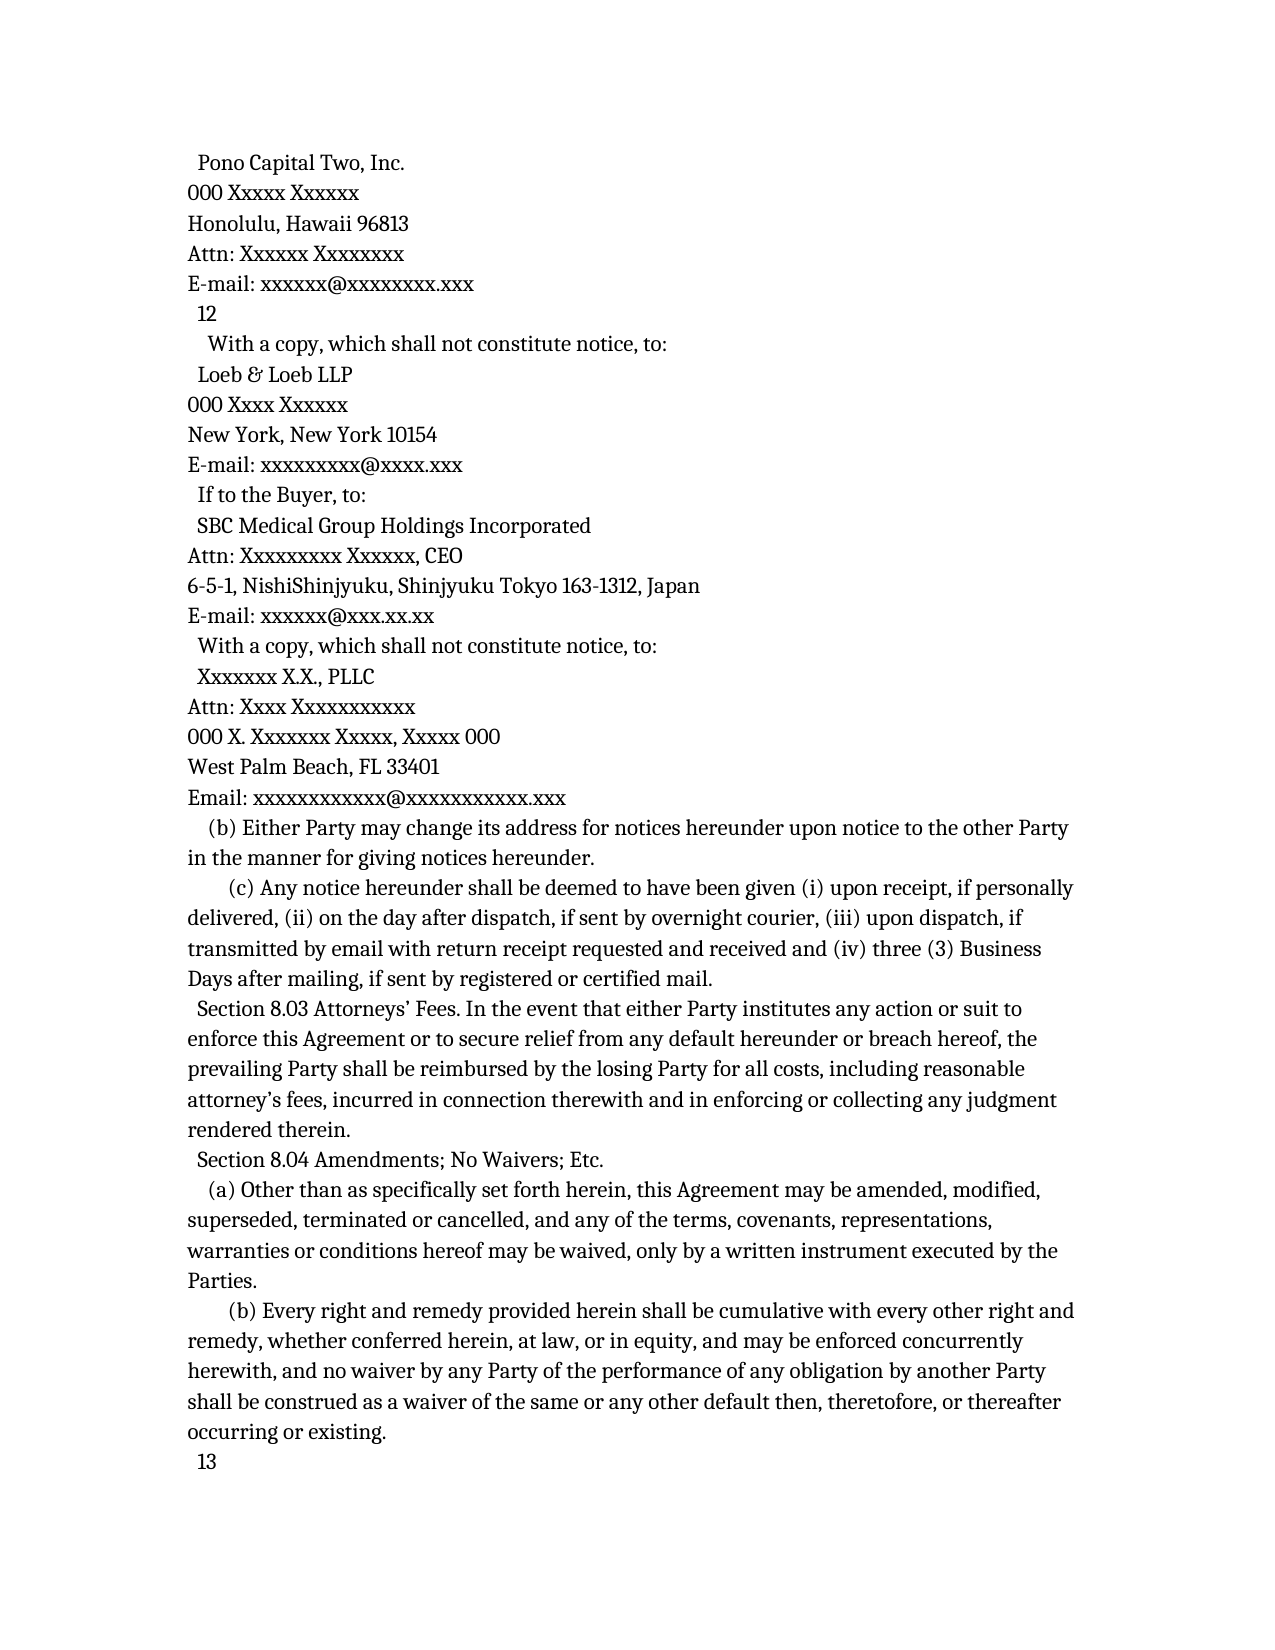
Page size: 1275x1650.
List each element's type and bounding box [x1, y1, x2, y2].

text [187, 150, 1087, 1475]
